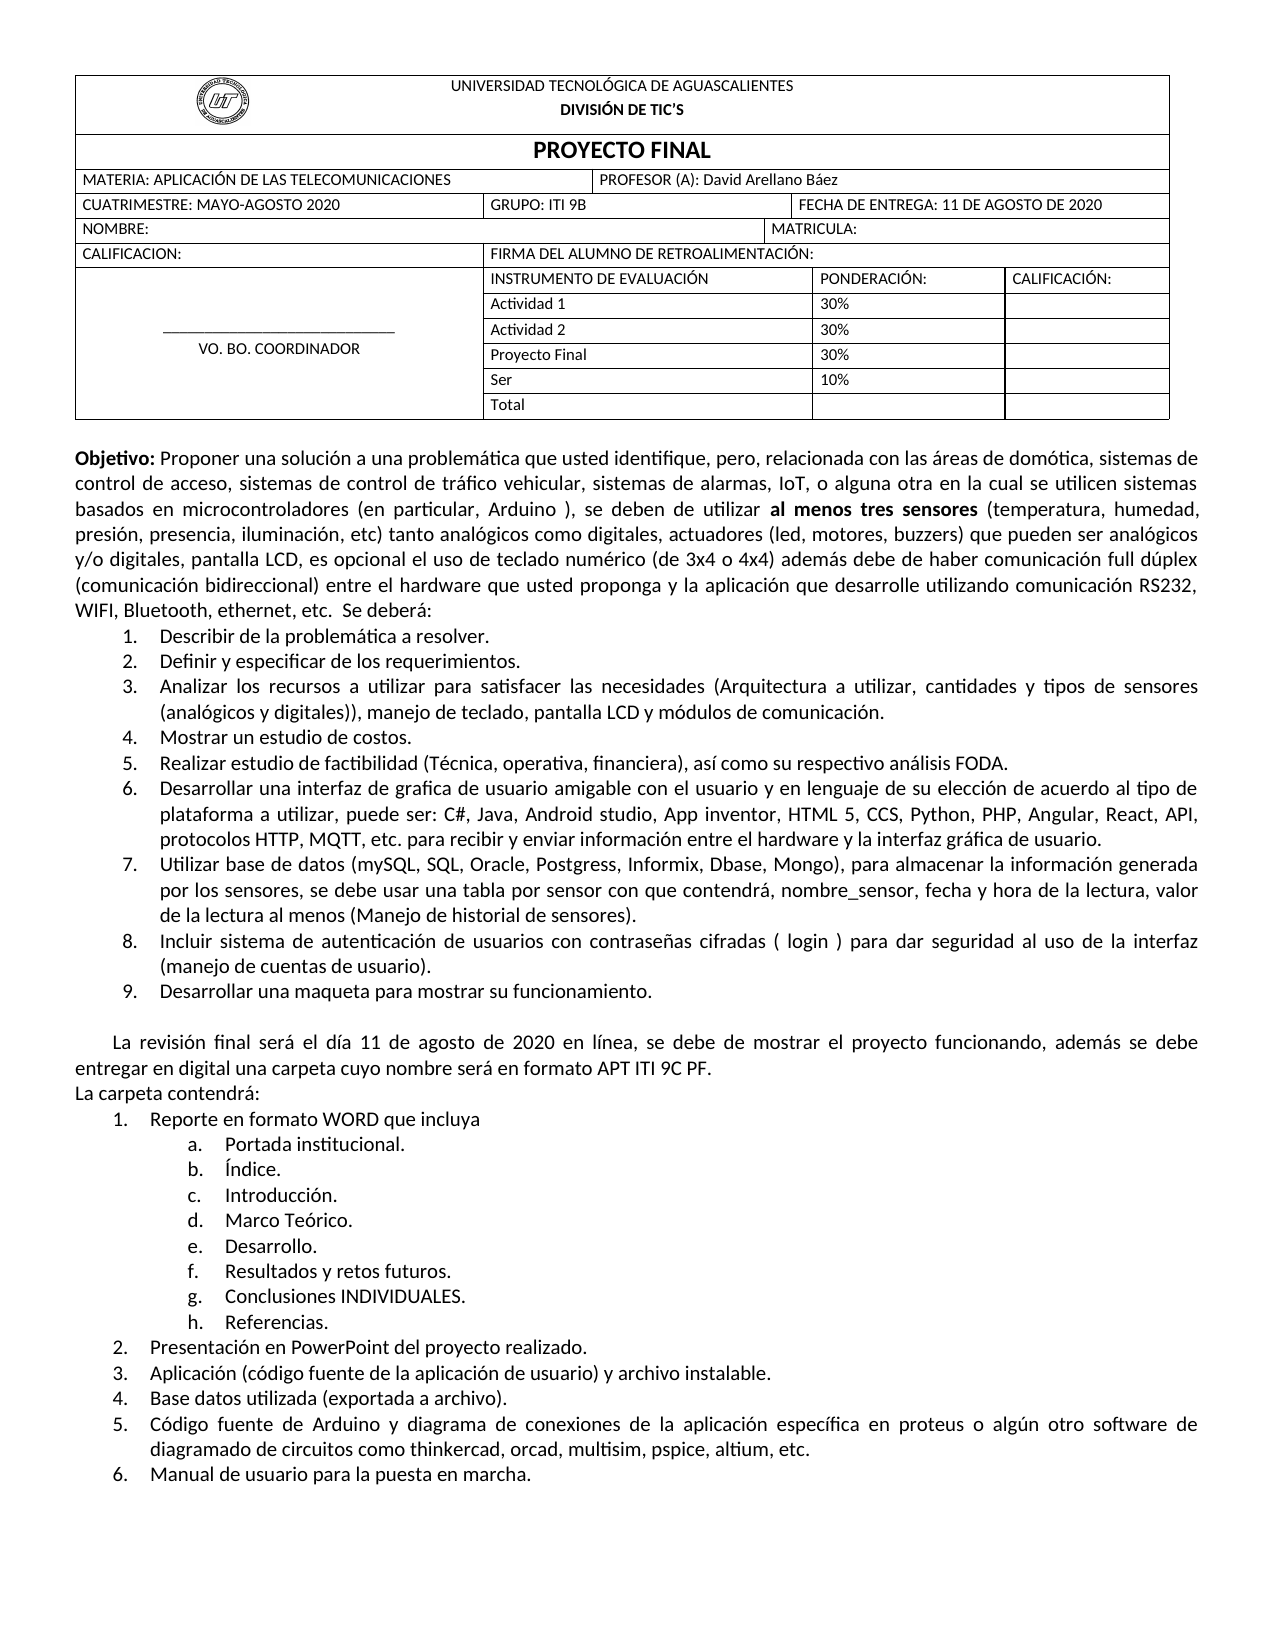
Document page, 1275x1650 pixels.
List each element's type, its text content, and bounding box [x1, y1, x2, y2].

table_cell Actividad 2 [484, 319, 812, 343]
list Desarrollar una interfaz de grafica de usuario amigable con el usuario y en lenguaje de su elección de acuerdo al tipo de plataforma a utilizar, puede ser: C#, Java, Android studio, App inventor, HTML 5, CCS, Python, PHP, Angular, React, API, protocolos HTTP, MQTT, etc. para recibir y enviar información entre el hardware y la interfaz gráfica de usuario. [122, 775, 1200, 852]
list Desarrollo. [187, 1233, 1200, 1258]
list Referencias. [187, 1309, 1200, 1334]
table_cell CALIFICACIÓN: [1006, 268, 1169, 292]
list Definir y especificar de los requerimientos. [122, 648, 1200, 674]
table_cell FECHA DE ENTREGA: 11 DE AGOSTO DE 2020 [792, 194, 1169, 218]
table_cell CUATRIMESTRE: MAYO-AGOSTO 2020 [76, 194, 483, 218]
list Código fuente de Arduino y diagrama de conexiones de la aplicación específica en proteus o algún otro software de diagramado de circuitos como thinkercad, orcad, multisim, pspice, altium, etc. [112, 1411, 1200, 1462]
table_cell 30% [813, 319, 1004, 343]
list Realizar estudio de factibilidad (Técnica, operativa, financiera), así como su respectivo análisis FODA. [122, 750, 1200, 775]
list Desarrollar una maqueta para mostrar su funcionamiento. [122, 979, 1200, 1004]
list Resultados y retos futuros. [187, 1258, 1200, 1284]
table_cell Actividad 1 [484, 294, 812, 318]
list Portada institucional. [187, 1131, 1200, 1157]
list Conclusiones INDIVIDUALES. [187, 1284, 1200, 1309]
table_cell PROYECTO FINAL [76, 135, 1169, 168]
table_cell MATERIA: APLICACIÓN DE LAS TELECOMUNICACIONES [76, 170, 592, 193]
table_cell FIRMA DEL ALUMNO DE RETROALIMENTACIÓN: [484, 244, 1169, 267]
table_cell Ser [484, 369, 812, 393]
table_cell 30% [813, 294, 1004, 318]
text Objetivo: Proponer una solución a una problemática que usted identifique, pero, relacionada con las áreas de domótica, sistemas de control de acceso, sistemas de control de tráfico vehicular, sistemas de alarmas, IoT, o alguna otra en la cual se utilicen sistemas basados en microcontroladores (en particular, Arduino ), se deben de utilizar al menos tres sensores (temperatura, humedad, presión, presencia, iluminación, etc) tanto analógicos como digitales, actuadores (led, motores, buzzers) que pueden ser analógicos y/o digitales, pantalla LCD, es opcional el uso de teclado numérico (de 3x4 o 4x4) además debe de haber comunicación full dúplex (comunicación bidireccional) entre el hardware que usted proponga y la aplicación que desarrolle utilizando comunicación RS232, WIFI, Bluetooth, ethernet, etc. Se deberá: [75, 445, 1200, 623]
list Aplicación (código fuente de la aplicación de usuario) y archivo instalable. [112, 1360, 1200, 1385]
table_cell PROFESOR (A): David Arellano Báez [593, 170, 1169, 193]
table_header UNIVERSIDAD TECNOLÓGICA DE AGUASCALIENTES DIVISIÓN DE TIC’S [76, 76, 1169, 134]
list Mostrar un estudio de costos. [122, 724, 1200, 750]
table_cell GRUPO: ITI 9B [484, 194, 791, 218]
table_cell [1006, 344, 1169, 368]
list Analizar los recursos a utilizar para satisfacer las necesidades (Arquitectura a utilizar, cantidades y tipos de sensores (analógicos y digitales)), manejo de teclado, pantalla LCD y módulos de comunicación. [122, 674, 1200, 724]
table_cell CALIFICACION: [76, 244, 483, 267]
table_cell [1006, 369, 1169, 393]
list Introducción. [187, 1182, 1200, 1207]
table_cell Proyecto Final [484, 344, 812, 368]
table_cell NOMBRE: [76, 219, 764, 243]
table_cell [1006, 319, 1169, 343]
table_cell [813, 394, 1004, 418]
text La carpeta contendrá: [75, 1080, 1200, 1106]
list Manual de usuario para la puesta en marcha. [112, 1462, 1200, 1487]
list Describir de la problemática a resolver. [122, 623, 1200, 648]
list Incluir sistema de autenticación de usuarios con contraseñas cifradas ( login ) para dar seguridad al uso de la interfaz (manejo de cuentas de usuario). [122, 928, 1200, 979]
table_cell [1006, 294, 1169, 318]
text La revisión final será el día 11 de agosto de 2020 en línea, se debe de mostrar el proyecto funcionando, además se debe entregar en digital una carpeta cuyo nombre será en formato APT ITI 9C PF. [75, 1029, 1200, 1080]
list Base datos utilizada (exportada a archivo). [112, 1385, 1200, 1411]
table_cell INSTRUMENTO DE EVALUACIÓN [484, 268, 812, 292]
list Índice. [187, 1157, 1200, 1182]
list Presentación en PowerPoint del proyecto realizado. [112, 1334, 1200, 1360]
table_cell 30% [813, 344, 1004, 368]
table_cell ____________________________ VO. BO. COORDINADOR [76, 268, 483, 418]
table_cell [1006, 394, 1169, 418]
table_cell PONDERACIÓN: [813, 268, 1004, 292]
table_cell MATRICULA: [765, 219, 1169, 243]
list Utilizar base de datos (mySQL, SQL, Oracle, Postgress, Informix, Dbase, Mongo), para almacenar la información generada por los sensores, se debe usar una tabla por sensor con que contendrá, nombre_sensor, fecha y hora de la lectura, valor de la lectura al menos (Manejo de historial de sensores). [122, 852, 1200, 928]
table_cell Total [484, 394, 812, 418]
list Marco Teórico. [187, 1207, 1200, 1233]
list Reporte en formato WORD que incluya [112, 1106, 1200, 1131]
table_cell 10% [813, 369, 1004, 393]
